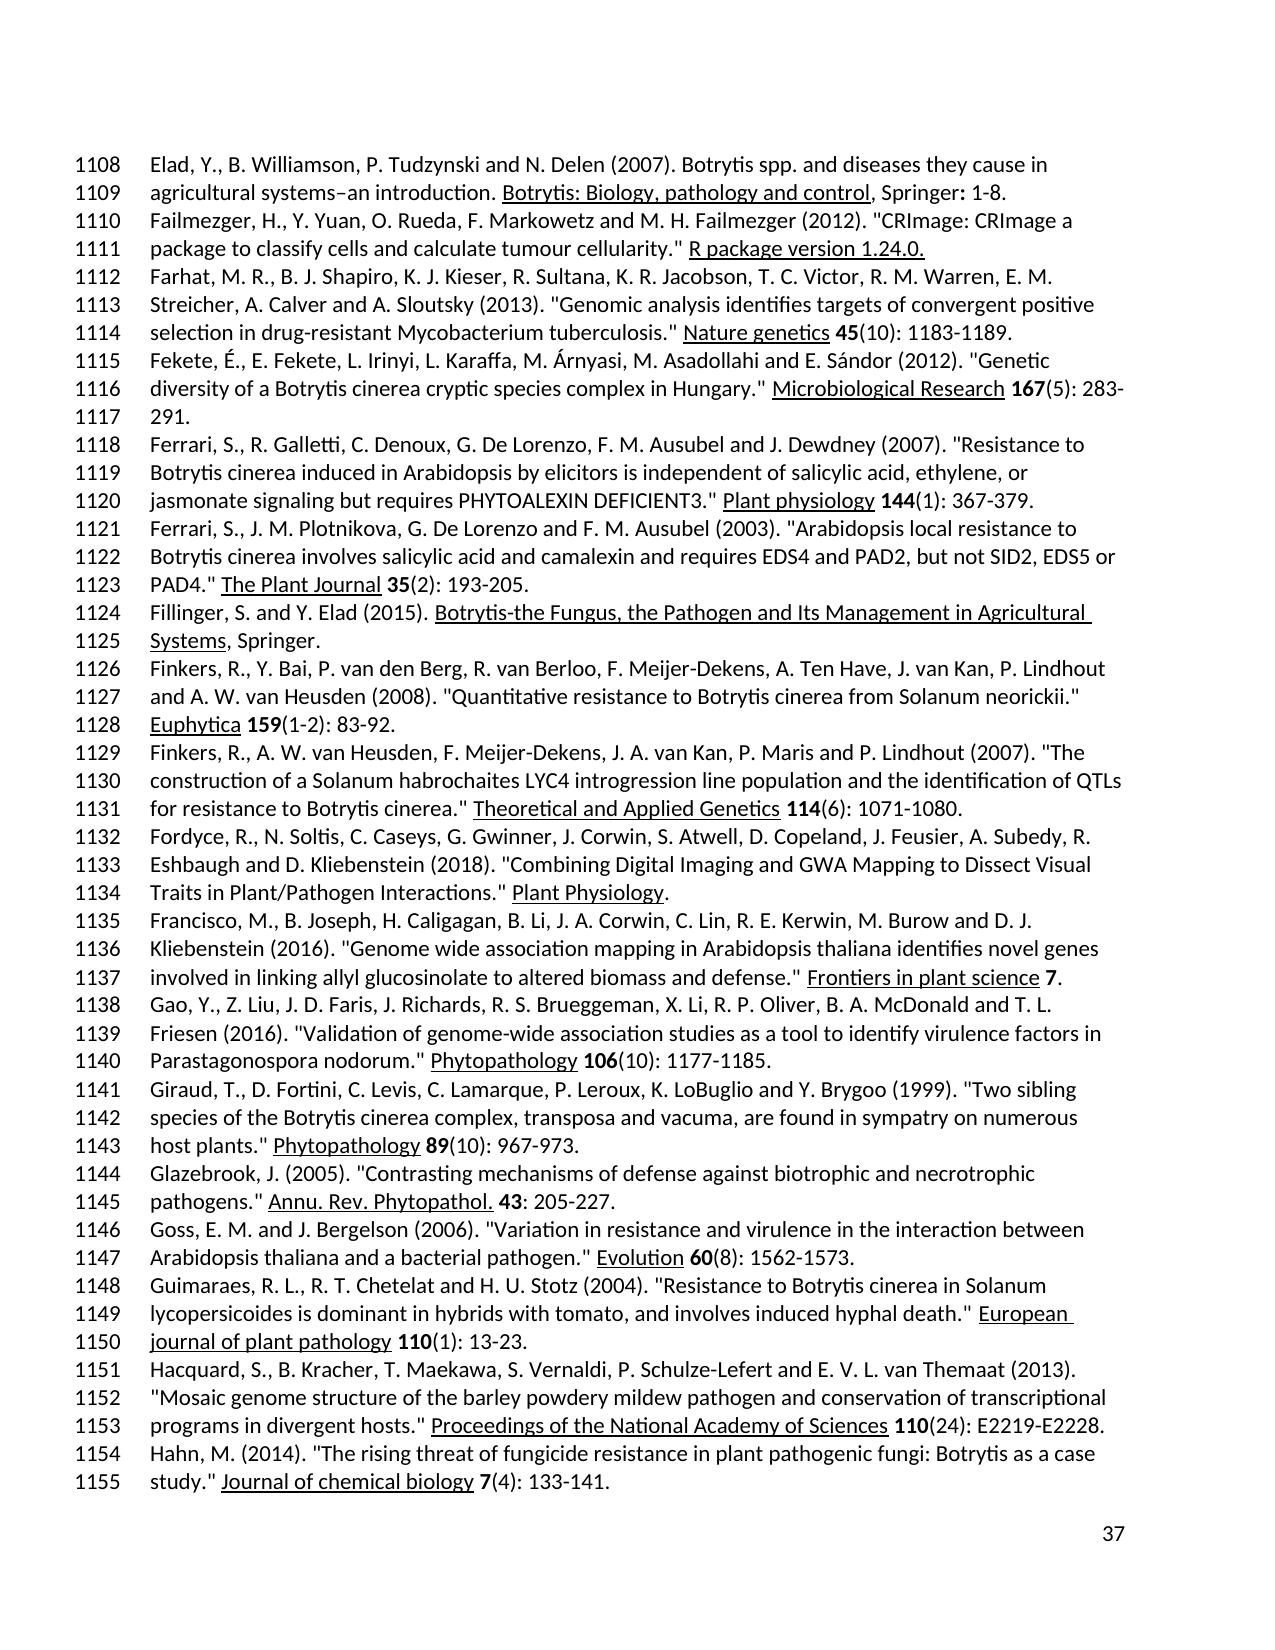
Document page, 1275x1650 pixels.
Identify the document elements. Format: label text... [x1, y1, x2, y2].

text Failmezger, H., Y. Yuan, O. Rueda, F. Markowetz and M. H. Failmezger (2012). "CRImage: CRImage a package to classify cells and calculate tumour cellularity." R package version 1.24.0. [150, 206, 1125, 262]
text Farhat, M. R., B. J. Shapiro, K. J. Kieser, R. Sultana, K. R. Jacobson, T. C. Victor, R. M. Warren, E. M. Streicher, A. Calver and A. Sloutsky (2013). "Genomic analysis identifies targets of convergent positive selection in drug-resistant Mycobacterium tuberculosis." Nature genetics 45(10): 1183-1189. [150, 262, 1125, 346]
text Giraud, T., D. Fortini, C. Levis, C. Lamarque, P. Leroux, K. LoBuglio and Y. Brygoo (1999). "Two sibling species of the Botrytis cinerea complex, transposa and vacuma, are found in sympatry on numerous host plants." Phytopathology 89(10): 967-973. [150, 1075, 1125, 1159]
text Ferrari, S., R. Galletti, C. Denoux, G. De Lorenzo, F. M. Ausubel and J. Dewdney (2007). "Resistance to Botrytis cinerea induced in Arabidopsis by elicitors is independent of salicylic acid, ethylene, or jasmonate signaling but requires PHYTOALEXIN DEFICIENT3." Plant physiology 144(1): 367-379. [150, 430, 1125, 514]
text Fordyce, R., N. Soltis, C. Caseys, G. Gwinner, J. Corwin, S. Atwell, D. Copeland, J. Feusier, A. Subedy, R. Eshbaugh and D. Kliebenstein (2018). "Combining Digital Imaging and GWA Mapping to Dissect Visual Traits in Plant/Pathogen Interactions." Plant Physiology. [150, 822, 1125, 907]
text Glazebrook, J. (2005). "Contrasting mechanisms of defense against biotrophic and necrotrophic pathogens." Annu. Rev. Phytopathol. 43: 205-227. [150, 1159, 1125, 1215]
text Fekete, É., E. Fekete, L. Irinyi, L. Karaffa, M. Árnyasi, M. Asadollahi and E. Sándor (2012). "Genetic diversity of a Botrytis cinerea cryptic species complex in Hungary." Microbiological Research 167(5): 283-291. [150, 346, 1125, 430]
text Ferrari, S., J. M. Plotnikova, G. De Lorenzo and F. M. Ausubel (2003). "Arabidopsis local resistance to Botrytis cinerea involves salicylic acid and camalexin and requires EDS4 and PAD2, but not SID2, EDS5 or PAD4." The Plant Journal 35(2): 193-205. [150, 514, 1125, 598]
text Gao, Y., Z. Liu, J. D. Faris, J. Richards, R. S. Brueggeman, X. Li, R. P. Oliver, B. A. McDonald and T. L. Friesen (2016). "Validation of genome-wide association studies as a tool to identify virulence factors in Parastagonospora nodorum." Phytopathology 106(10): 1177-1185. [150, 991, 1125, 1075]
text Fillinger, S. and Y. Elad (2015). Botrytis-the Fungus, the Pathogen and Its Management in Agricultural Systems, Springer. [150, 598, 1125, 654]
text Hacquard, S., B. Kracher, T. Maekawa, S. Vernaldi, P. Schulze-Lefert and E. V. L. van Themaat (2013). "Mosaic genome structure of the barley powdery mildew pathogen and conservation of transcriptional programs in divergent hosts." Proceedings of the National Academy of Sciences 110(24): E2219-E2228. [150, 1355, 1125, 1439]
text Guimaraes, R. L., R. T. Chetelat and H. U. Stotz (2004). "Resistance to Botrytis cinerea in Solanum lycopersicoides is dominant in hybrids with tomato, and involves induced hyphal death." European journal of plant pathology 110(1): 13-23. [150, 1271, 1125, 1355]
text Elad, Y., B. Williamson, P. Tudzynski and N. Delen (2007). Botrytis spp. and diseases they cause in agricultural systems–an introduction. Botrytis: Biology, pathology and control, Springer: 1-8. [150, 150, 1125, 206]
text Finkers, R., A. W. van Heusden, F. Meijer-Dekens, J. A. van Kan, P. Maris and P. Lindhout (2007). "The construction of a Solanum habrochaites LYC4 introgression line population and the identification of QTLs for resistance to Botrytis cinerea." Theoretical and Applied Genetics 114(6): 1071-1080. [150, 738, 1125, 822]
text Finkers, R., Y. Bai, P. van den Berg, R. van Berloo, F. Meijer-Dekens, A. Ten Have, J. van Kan, P. Lindhout and A. W. van Heusden (2008). "Quantitative resistance to Botrytis cinerea from Solanum neorickii." Euphytica 159(1-2): 83-92. [150, 654, 1125, 738]
text Hahn, M. (2014). "The rising threat of fungicide resistance in plant pathogenic fungi: Botrytis as a case study." Journal of chemical biology 7(4): 133-141. [150, 1439, 1125, 1495]
text Goss, E. M. and J. Bergelson (2006). "Variation in resistance and virulence in the interaction between Arabidopsis thaliana and a bacterial pathogen." Evolution 60(8): 1562-1573. [150, 1215, 1125, 1271]
text Francisco, M., B. Joseph, H. Caligagan, B. Li, J. A. Corwin, C. Lin, R. E. Kerwin, M. Burow and D. J. Kliebenstein (2016). "Genome wide association mapping in Arabidopsis thaliana identifies novel genes involved in linking allyl glucosinolate to altered biomass and defense." Frontiers in plant science 7. [150, 907, 1125, 991]
